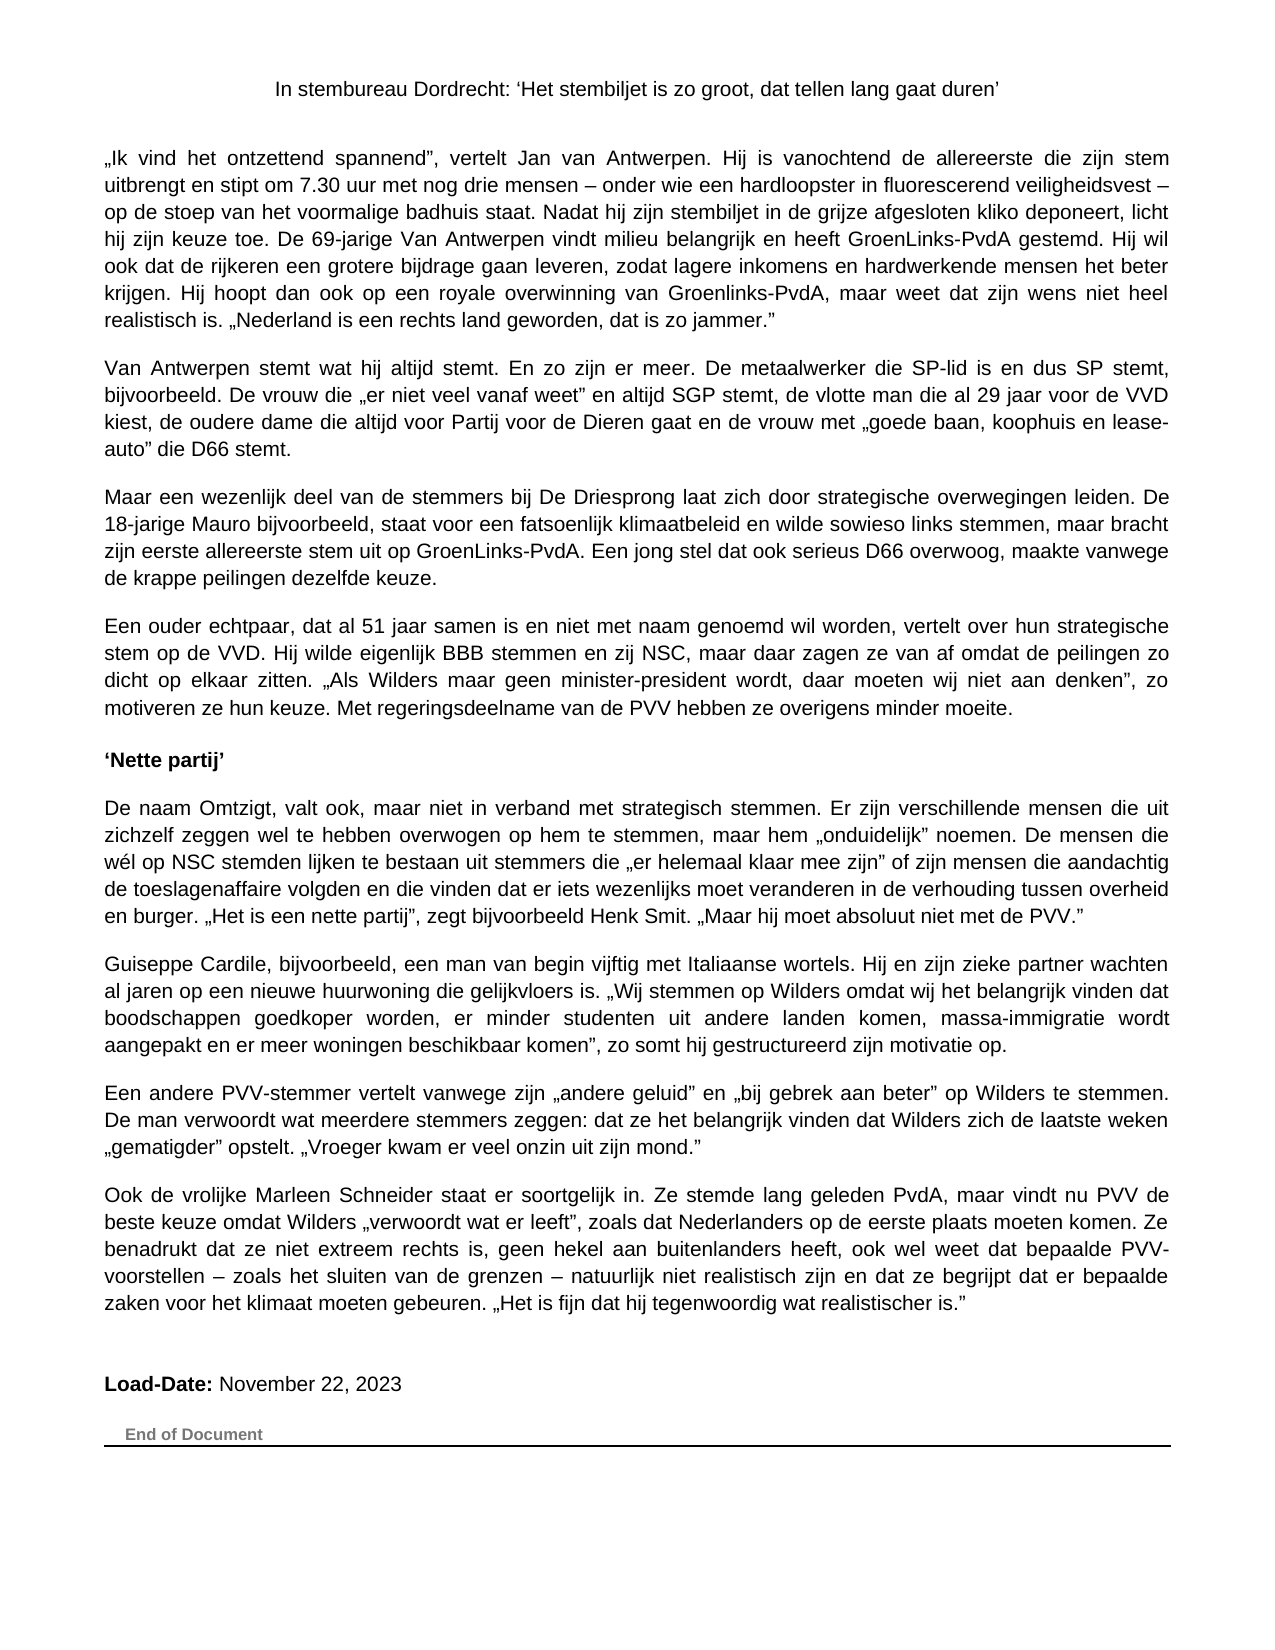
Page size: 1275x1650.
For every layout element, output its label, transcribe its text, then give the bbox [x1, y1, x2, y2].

text Load-Date: November 22, 2023 [104, 1340, 1171, 1396]
text Maar een wezenlijk deel van de stemmers bij De Driesprong laat zich door strategische overwegingen leiden. De 18-jarige Mauro bijvoorbeeld, staat voor een fatsoenlijk klimaatbeleid en wilde sowieso links stemmen, maar bracht zijn eerste allereerste stem uit op GroenLinks-PvdA. Een jong stel dat ook serieus D66 overwoog, maakte vanwege de krappe peilingen dezelfde keuze. [104, 482, 1171, 590]
text End of Document [125, 1425, 1171, 1444]
text Ook de vrolijke Marleen Schneider staat er soortgelijk in. Ze stemde lang geleden PvdA, maar vindt nu PVV de beste keuze omdat Wilders „verwoordt wat er leeft”, zoals dat Nederlanders op de eerste plaats moeten komen. Ze benadrukt dat ze niet extreem rechts is, geen hekel aan buitenlanders heeft, ook wel weet dat bepaalde PVV-voorstellen – zoals het sluiten van de grenzen – natuurlijk niet realistisch zijn en dat ze begrijpt dat er bepaalde zaken voor het klimaat moeten gebeuren. „Het is fijn dat hij tegenwoordig wat realistischer is.” [104, 1180, 1171, 1315]
text Een ouder echtpaar, dat al 51 jaar samen is en niet met naam genoemd wil worden, vertelt over hun strategische stem op de VVD. Hij wilde eigenlijk BBB stemmen en zij NSC, maar daar zagen ze van af omdat de peilingen zo dicht op elkaar zitten. „Als Wilders maar geen minister-president wordt, daar moeten wij niet aan denken”, zo motiveren ze hun keuze. Met regeringsdeelname van de PVV hebben ze overigens minder moeite. [104, 611, 1171, 719]
text Van Antwerpen stemt wat hij altijd stemt. En zo zijn er meer. De metaalwerker die SP-lid is en dus SP stemt, bijvoorbeeld. De vrouw die „er niet veel vanaf weet” en altijd SGP stemt, de vlotte man die al 29 jaar voor de VVD kiest, de oudere dame die altijd voor Partij voor de Dieren gaat en de vrouw met „goede baan, koophuis en lease-auto” die D66 stemt. [104, 353, 1171, 461]
text Een andere PVV-stemmer vertelt vanwege zijn „andere geluid” en „bij gebrek aan beter” op Wilders te stemmen. De man verwoordt wat meerdere stemmers zeggen: dat ze het belangrijk vinden dat Wilders zich de laatste weken „gematigder” opstelt. „Vroeger kwam er veel onzin uit zijn mond.” [104, 1078, 1171, 1159]
text ‘Nette partij’ [104, 744, 1171, 771]
text „Ik vind het ontzettend spannend”, vertelt Jan van Antwerpen. Hij is vanochtend de allereerste die zijn stem uitbrengt en stipt om 7.30 uur met nog drie mensen – onder wie een hardloopster in fluorescerend veiligheidsvest – op de stoep van het voormalige badhuis staat. Nadat hij zijn stembiljet in de grijze afgesloten kliko deponeert, licht hij zijn keuze toe. De 69-jarige Van Antwerpen vindt milieu belangrijk en heeft GroenLinks-PvdA gestemd. Hij wil ook dat de rijkeren een grotere bijdrage gaan leveren, zodat lagere inkomens en hardwerkende mensen het beter krijgen. Hij hoopt dan ook op een royale overwinning van Groenlinks-PvdA, maar weet dat zijn wens niet heel realistisch is. „Nederland is een rechts land geworden, dat is zo jammer.” [104, 142, 1171, 332]
text De naam Omtzigt, valt ook, maar niet in verband met strategisch stemmen. Er zijn verschillende mensen die uit zichzelf zeggen wel te hebben overwogen op hem te stemmen, maar hem „onduidelijk” noemen. De mensen die wél op NSC stemden lijken te bestaan uit stemmers die „er helemaal klaar mee zijn” of zijn mensen die aandachtig de toeslagenaffaire volgden en die vinden dat er iets wezenlijks moet veranderen in de verhouding tussen overheid en burger. „Het is een nette partij”, zegt bijvoorbeeld Henk Smit. „Maar hij moet absoluut niet met de PVV.” [104, 792, 1171, 928]
text Guiseppe Cardile, bijvoorbeeld, een man van begin vijftig met Italiaanse wortels. Hij en zijn zieke partner wachten al jaren op een nieuwe huurwoning die gelijkvloers is. „Wij stemmen op Wilders omdat wij het belangrijk vinden dat boodschappen goedkoper worden, er minder studenten uit andere landen komen, massa-immigratie wordt aangepakt en er meer woningen beschikbaar komen”, zo somt hij gestructureerd zijn motivatie op. [104, 948, 1171, 1057]
